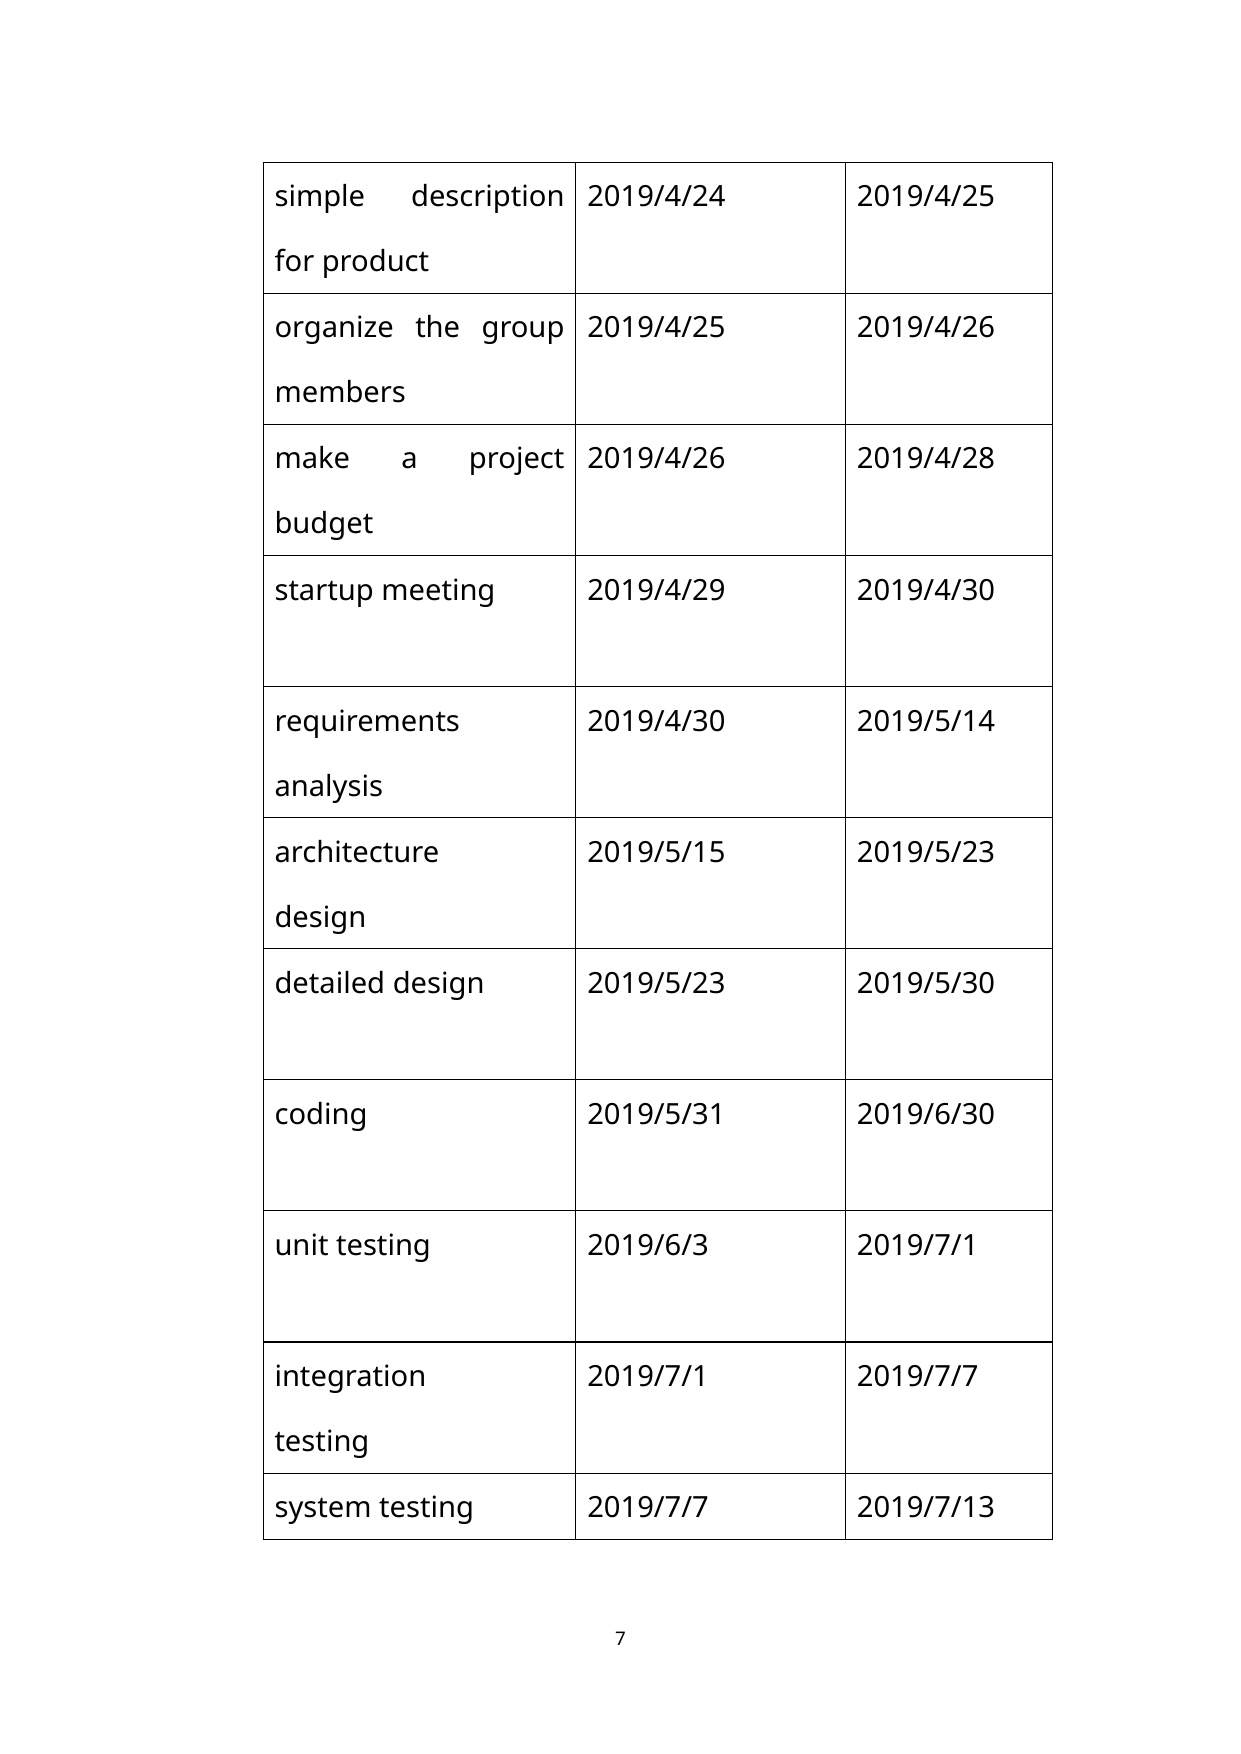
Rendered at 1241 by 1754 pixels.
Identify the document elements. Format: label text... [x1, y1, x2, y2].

table_cell 2019/7/1 [576, 1343, 845, 1472]
table_cell 2019/7/7 [846, 1343, 1052, 1472]
table_cell 2019/7/7 [576, 1474, 845, 1538]
table_cell organize the group members [264, 294, 575, 424]
table_cell system testing [264, 1474, 575, 1538]
table_cell 2019/4/26 [846, 294, 1052, 424]
table_cell 2019/4/28 [846, 425, 1052, 555]
table_cell 2019/4/29 [576, 556, 845, 686]
table_cell requirements analysis [264, 687, 575, 817]
table_cell 2019/5/23 [846, 818, 1052, 948]
table_cell 2019/6/30 [846, 1080, 1052, 1210]
table_cell 2019/4/26 [576, 425, 845, 555]
table_cell 2019/5/15 [576, 818, 845, 948]
table_cell coding [264, 1080, 575, 1210]
table_cell make a project budget [264, 425, 575, 555]
table_cell 2019/7/13 [846, 1474, 1052, 1538]
table_cell 2019/5/14 [846, 687, 1052, 817]
table_cell startup meeting [264, 556, 575, 686]
table_cell 2019/4/25 [576, 294, 845, 424]
table_cell architecture design [264, 818, 575, 948]
table_cell 2019/6/3 [576, 1211, 845, 1341]
table_cell unit testing [264, 1211, 575, 1341]
table_cell simple description for product [264, 163, 575, 293]
table_cell 2019/7/1 [846, 1211, 1052, 1341]
table_cell detailed design [264, 949, 575, 1079]
table_cell 2019/4/24 [576, 163, 845, 293]
table_cell 2019/4/30 [576, 687, 845, 817]
table_cell 2019/5/23 [576, 949, 845, 1079]
table_cell 2019/4/25 [846, 163, 1052, 293]
table_cell 2019/4/30 [846, 556, 1052, 686]
table_cell 2019/5/31 [576, 1080, 845, 1210]
table_cell 2019/5/30 [846, 949, 1052, 1079]
table_cell integration testing [264, 1343, 575, 1472]
